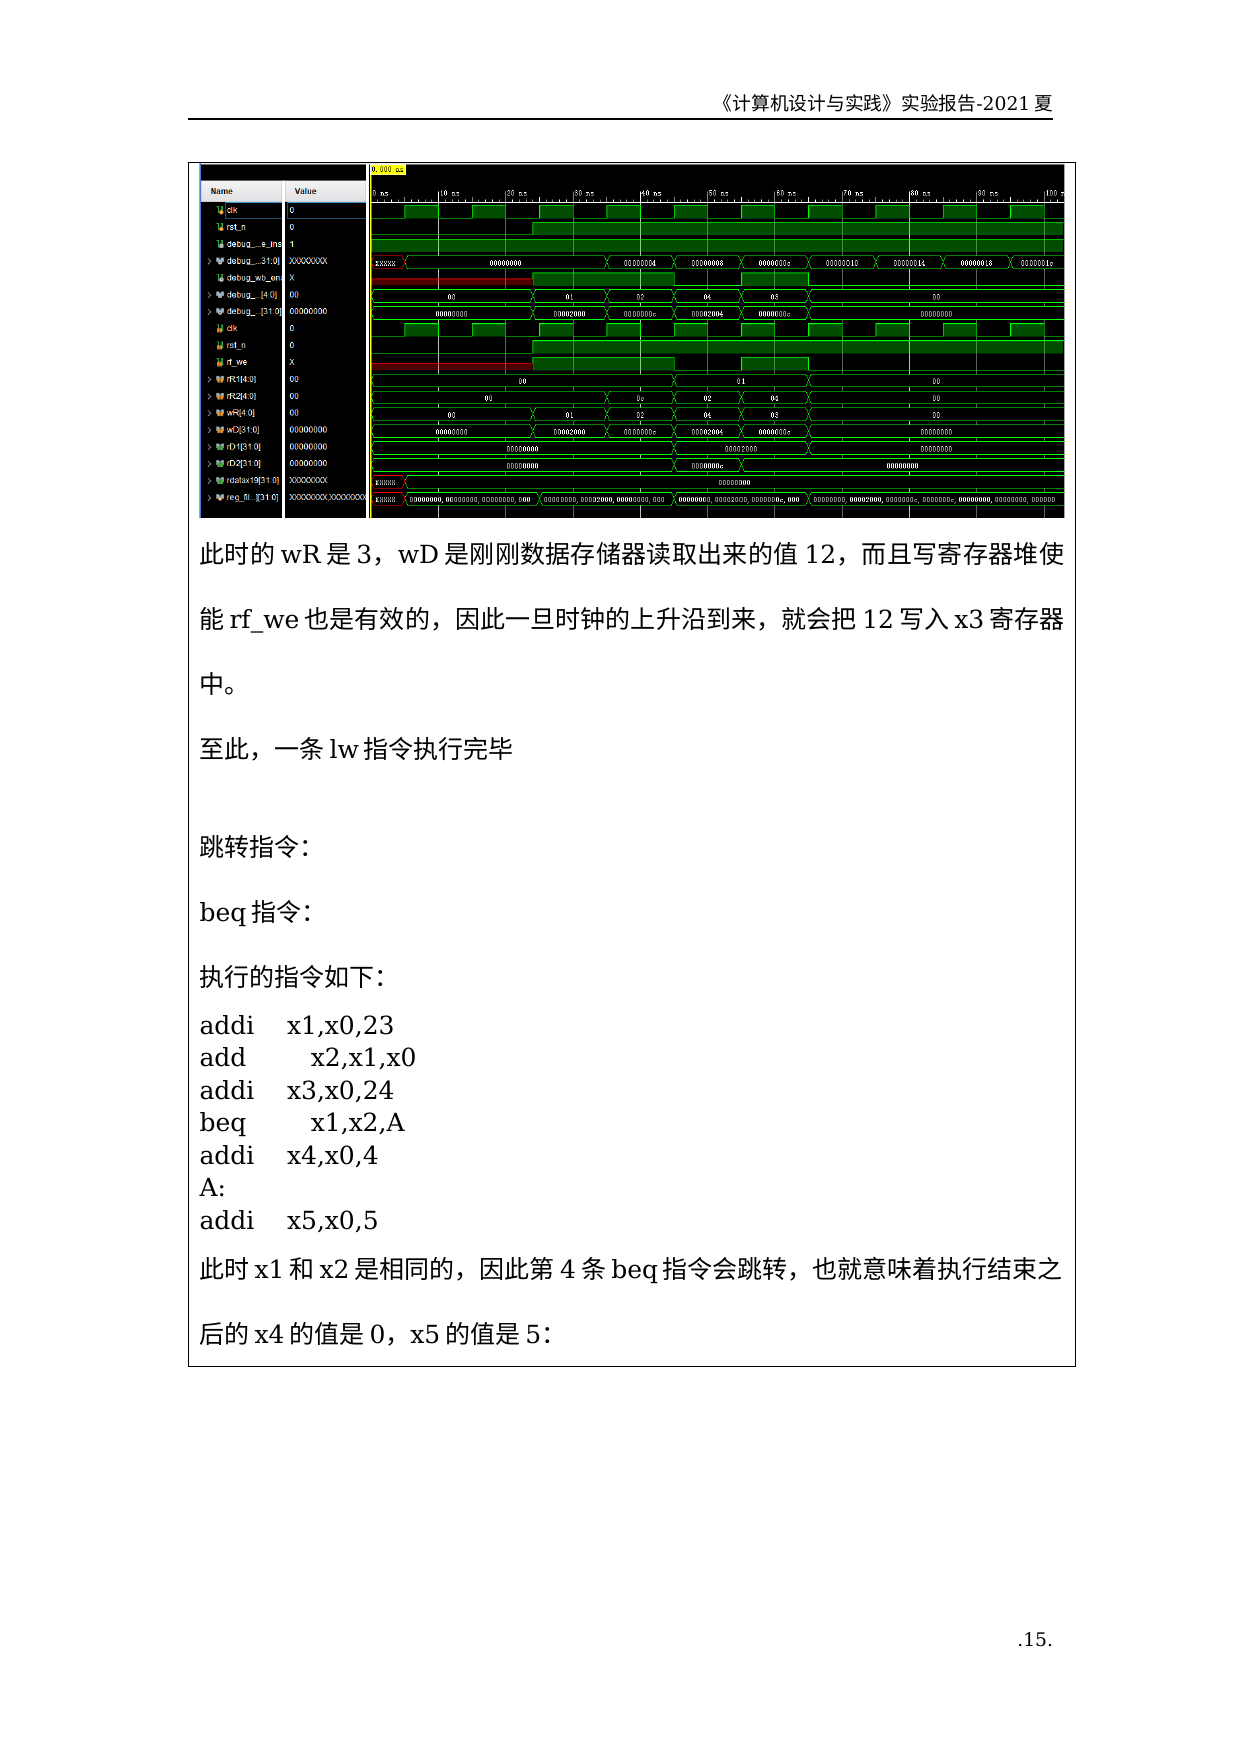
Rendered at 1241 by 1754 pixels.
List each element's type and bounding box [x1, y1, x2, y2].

table_cell [189, 163, 1075, 1366]
picture [199, 163, 1065, 518]
